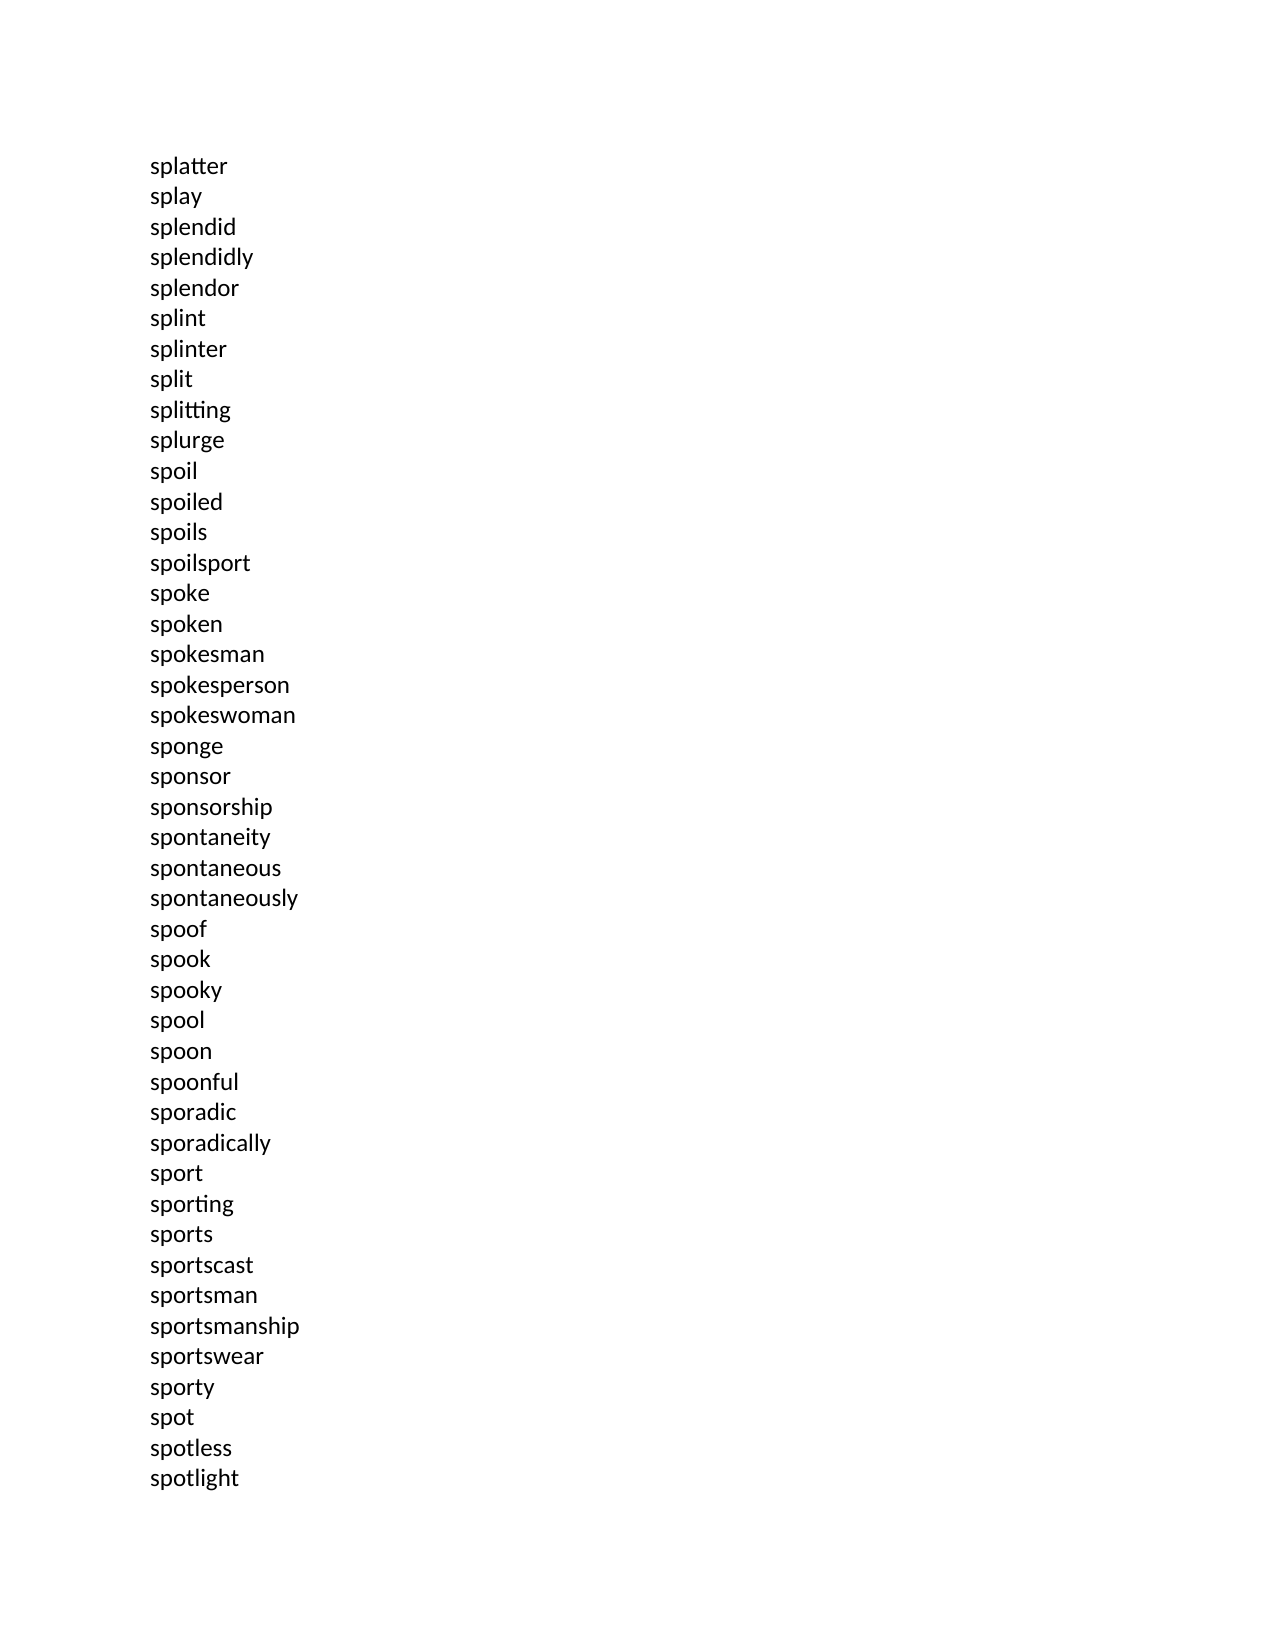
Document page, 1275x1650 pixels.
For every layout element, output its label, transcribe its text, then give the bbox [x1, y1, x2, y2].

text sporty [150, 1371, 1125, 1401]
text sportscast [150, 1249, 1125, 1279]
text splatter [150, 150, 1125, 181]
text spokesperson [150, 669, 1125, 699]
text splendidly [150, 242, 1125, 272]
text spoilsport [150, 547, 1125, 577]
text spoiled [150, 486, 1125, 516]
text spot [150, 1401, 1125, 1432]
text spoonful [150, 1066, 1125, 1096]
text spool [150, 1004, 1125, 1035]
text spook [150, 943, 1125, 974]
text sporadic [150, 1096, 1125, 1127]
text spokeswoman [150, 699, 1125, 730]
text splitting [150, 394, 1125, 425]
text splurge [150, 425, 1125, 455]
text spontaneity [150, 821, 1125, 852]
text splendor [150, 272, 1125, 303]
text sporting [150, 1188, 1125, 1218]
text spoke [150, 577, 1125, 608]
text sportswear [150, 1340, 1125, 1371]
text spoon [150, 1035, 1125, 1066]
text spontaneous [150, 852, 1125, 882]
text spotlight [150, 1462, 1125, 1493]
text spoof [150, 913, 1125, 943]
text splint [150, 303, 1125, 333]
text sports [150, 1218, 1125, 1249]
text sportsman [150, 1279, 1125, 1310]
text spontaneously [150, 882, 1125, 913]
text spotless [150, 1432, 1125, 1462]
text spooky [150, 974, 1125, 1004]
text spokesman [150, 638, 1125, 669]
text spoil [150, 455, 1125, 486]
text split [150, 364, 1125, 394]
text sporadically [150, 1127, 1125, 1157]
text spoils [150, 516, 1125, 547]
text sport [150, 1157, 1125, 1188]
text sponge [150, 730, 1125, 760]
text splay [150, 181, 1125, 211]
text spoken [150, 608, 1125, 638]
text sponsorship [150, 791, 1125, 821]
text sportsmanship [150, 1310, 1125, 1340]
text sponsor [150, 760, 1125, 791]
text splinter [150, 333, 1125, 364]
text splendid [150, 211, 1125, 242]
